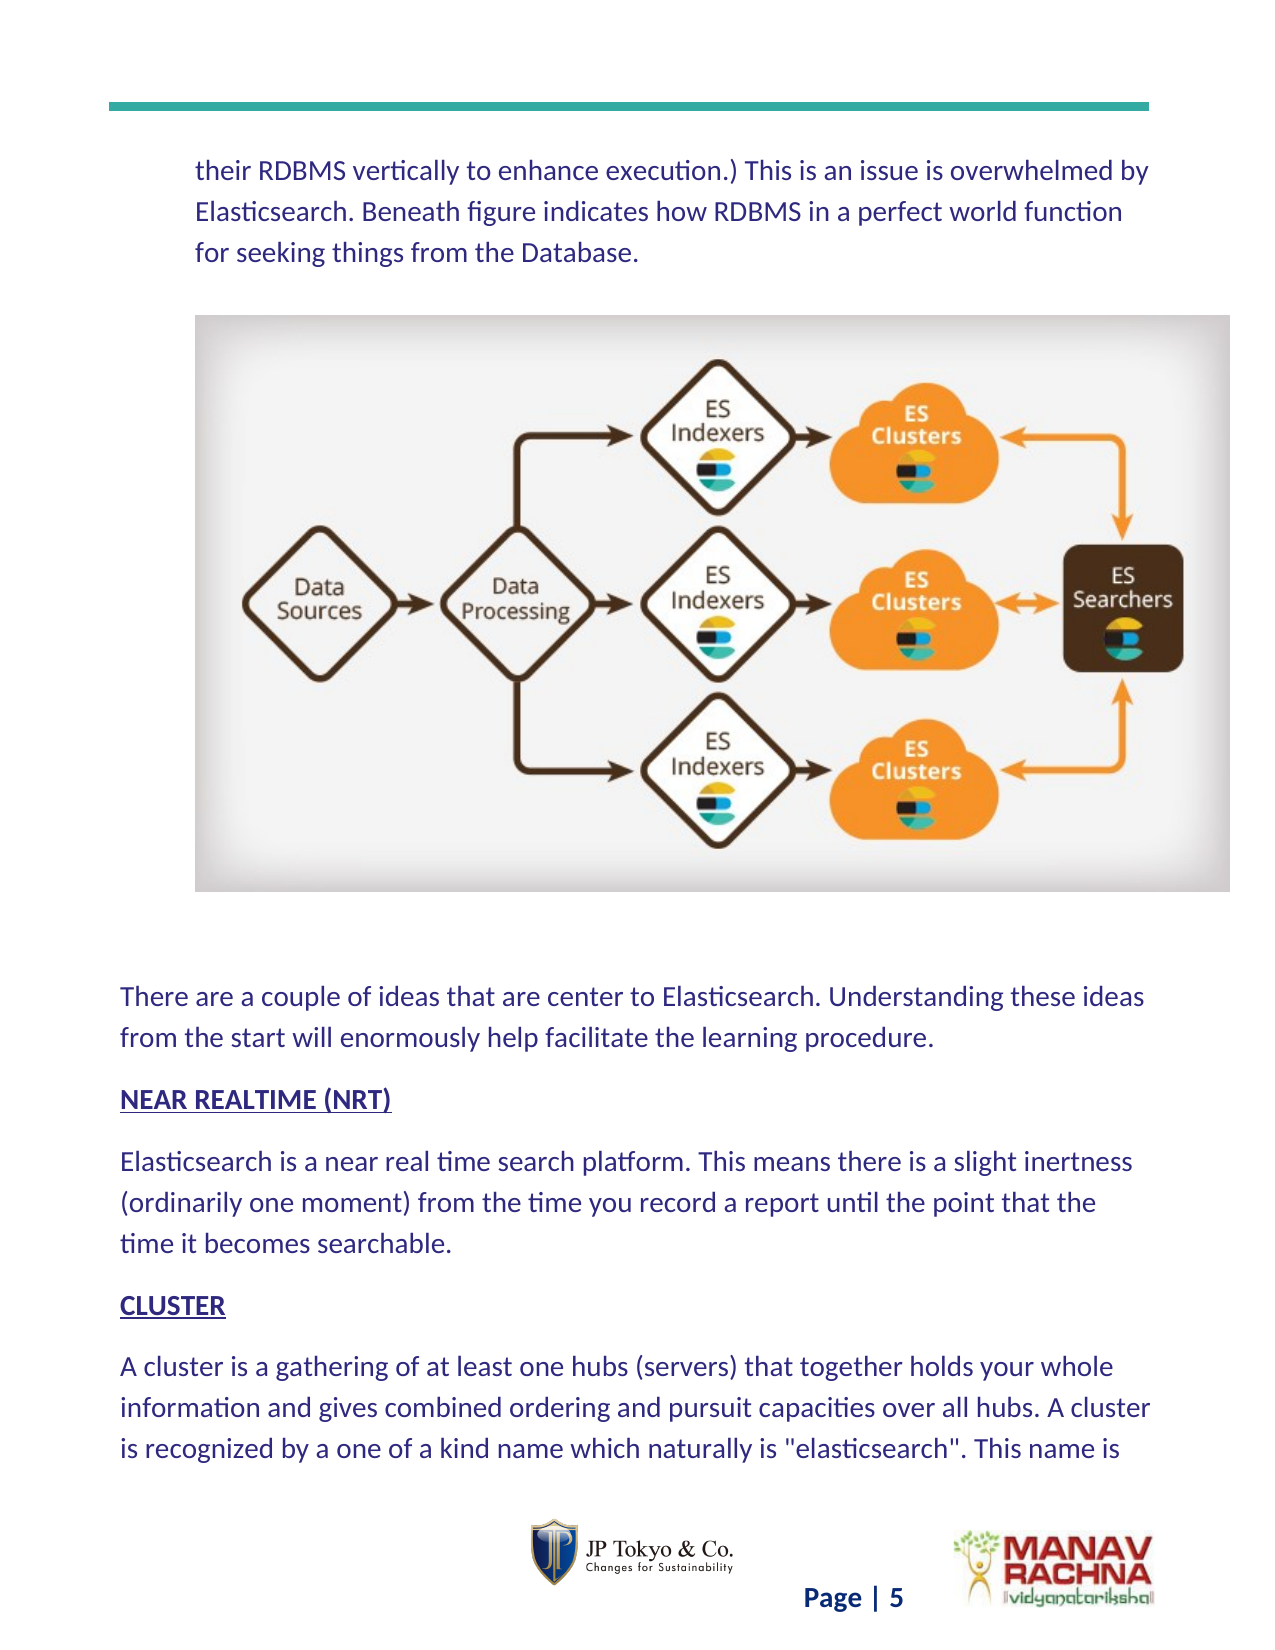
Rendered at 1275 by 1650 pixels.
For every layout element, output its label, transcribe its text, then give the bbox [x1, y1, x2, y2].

picture [195, 315, 1230, 892]
text NEAR REALTIME (NRT) [120, 1081, 1155, 1117]
picture [503, 1496, 760, 1608]
picture [953, 1530, 1155, 1608]
text There are a couple of ideas that are center to Elasticsearch. Understanding these ideas from the start will enormously help facilitate the learning procedure. [120, 978, 1155, 1055]
text Elasticsearch is a near real time search platform. This means there is a slight inertness (ordinarily one moment) from the time you record a report until the point that the time it becomes searchable. [120, 1143, 1155, 1261]
text CLUSTER [120, 1287, 1155, 1322]
